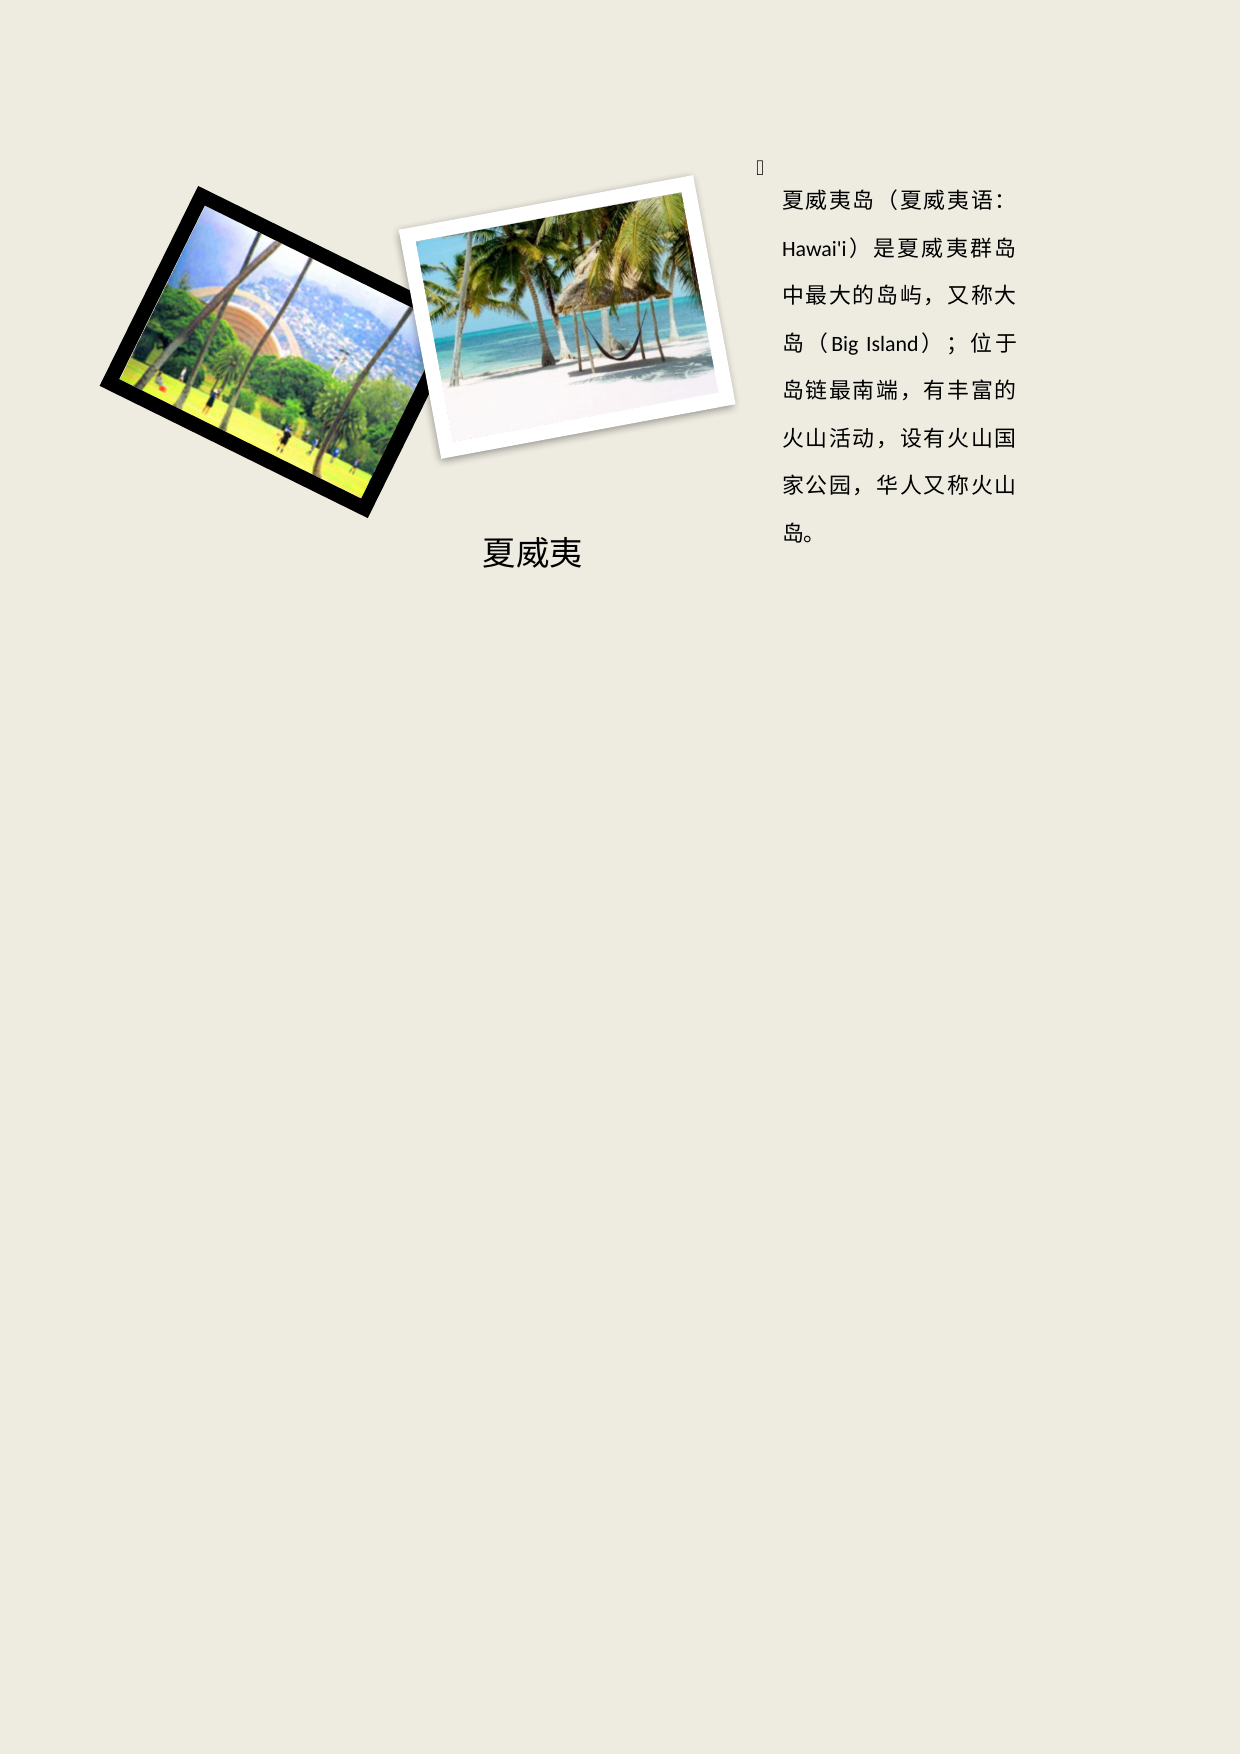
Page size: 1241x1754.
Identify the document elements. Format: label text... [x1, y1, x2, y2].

list 夏威夷 [187, 128, 1053, 583]
picture [121, 207, 424, 497]
picture [416, 193, 718, 441]
